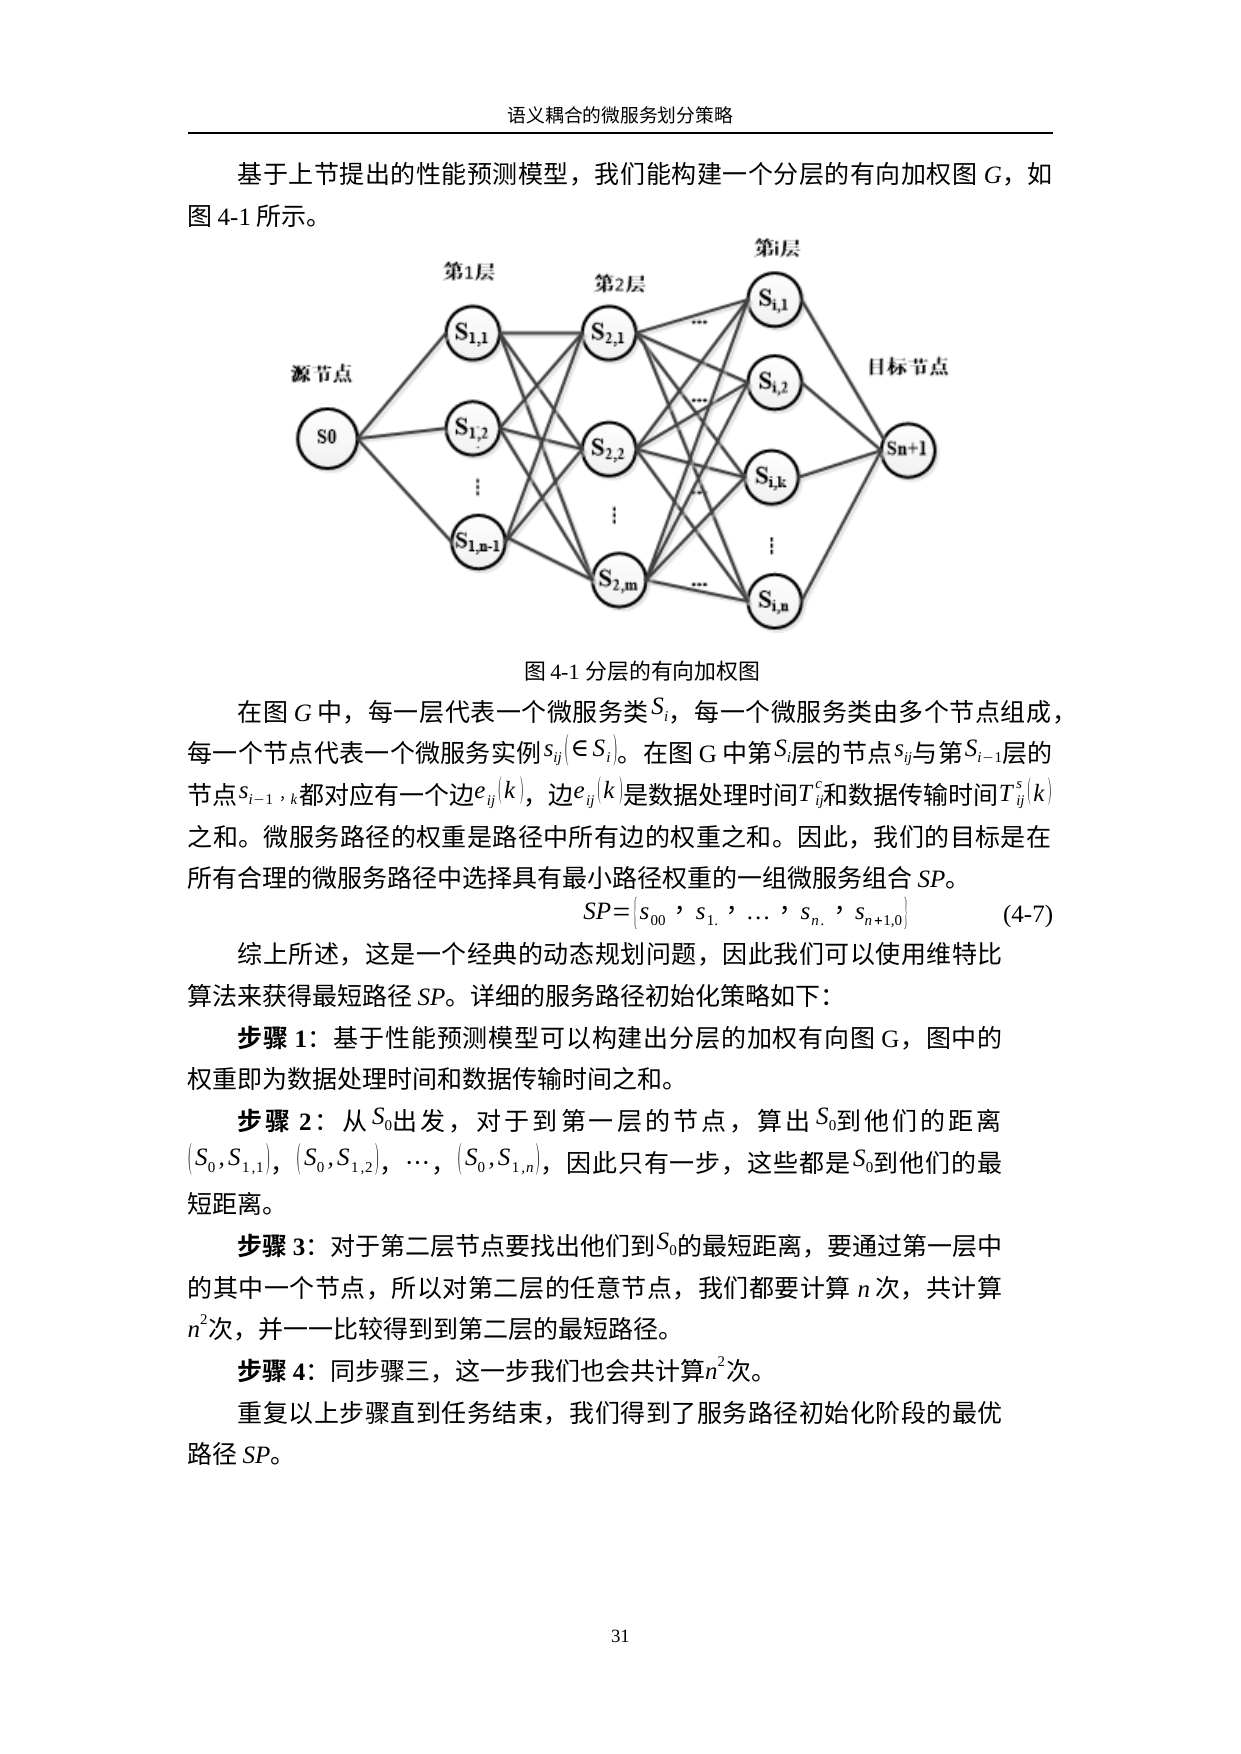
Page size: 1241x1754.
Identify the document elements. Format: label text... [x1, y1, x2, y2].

text (4-7) [187, 896, 1053, 931]
text 图4-1 分层的有向加权图 [187, 646, 1053, 688]
text 步骤4：同步骤三，这一步我们也会共计算次。 [187, 1347, 1002, 1389]
text 步骤3：对于第二层节点要找出他们到的最短距离，要通过第一层中的其中一个节点，所以对第二层的任意节点，我们都要计算n次，共计算次，并一一比较得到到第二层的最短路径。 [187, 1222, 1002, 1347]
text 综上所述，这是一个经典的动态规划问题，因此我们可以使用维特比算法来获得最短路径SP。详细的服务路径初始化策略如下： [187, 931, 1002, 1014]
text 基于上节提出的性能预测模型，我们能构建一个分层的有向加权图G，如图4-1所示。 [187, 150, 1053, 233]
text 重复以上步骤直到任务结束，我们得到了服务路径初始化阶段的最优路径SP。 [187, 1389, 1002, 1472]
text 在图G中，每一层代表一个微服务类，每一个微服务类由多个节点组成，每一个节点代表一个微服务实例。在图G中第层的节点与第层的节点都对应有一个边，边是数据处理时间和数据传输时间之和。微服务路径的权重是路径中所有边的权重之和。因此，我们的目标是在所有合理的微服务路径中选择具有最小路径权重的一组微服务组合SP。 [187, 688, 1053, 896]
text 步骤1：基于性能预测模型可以构建出分层的加权有向图G，图中的权重即为数据处理时间和数据传输时间之和。 [187, 1014, 1002, 1097]
picture [290, 234, 951, 633]
text 步骤2：从出发，对于到第一层的节点，算出到他们的距离，，…，，因此只有一步，这些都是到他们的最短距离。 [187, 1097, 1002, 1222]
